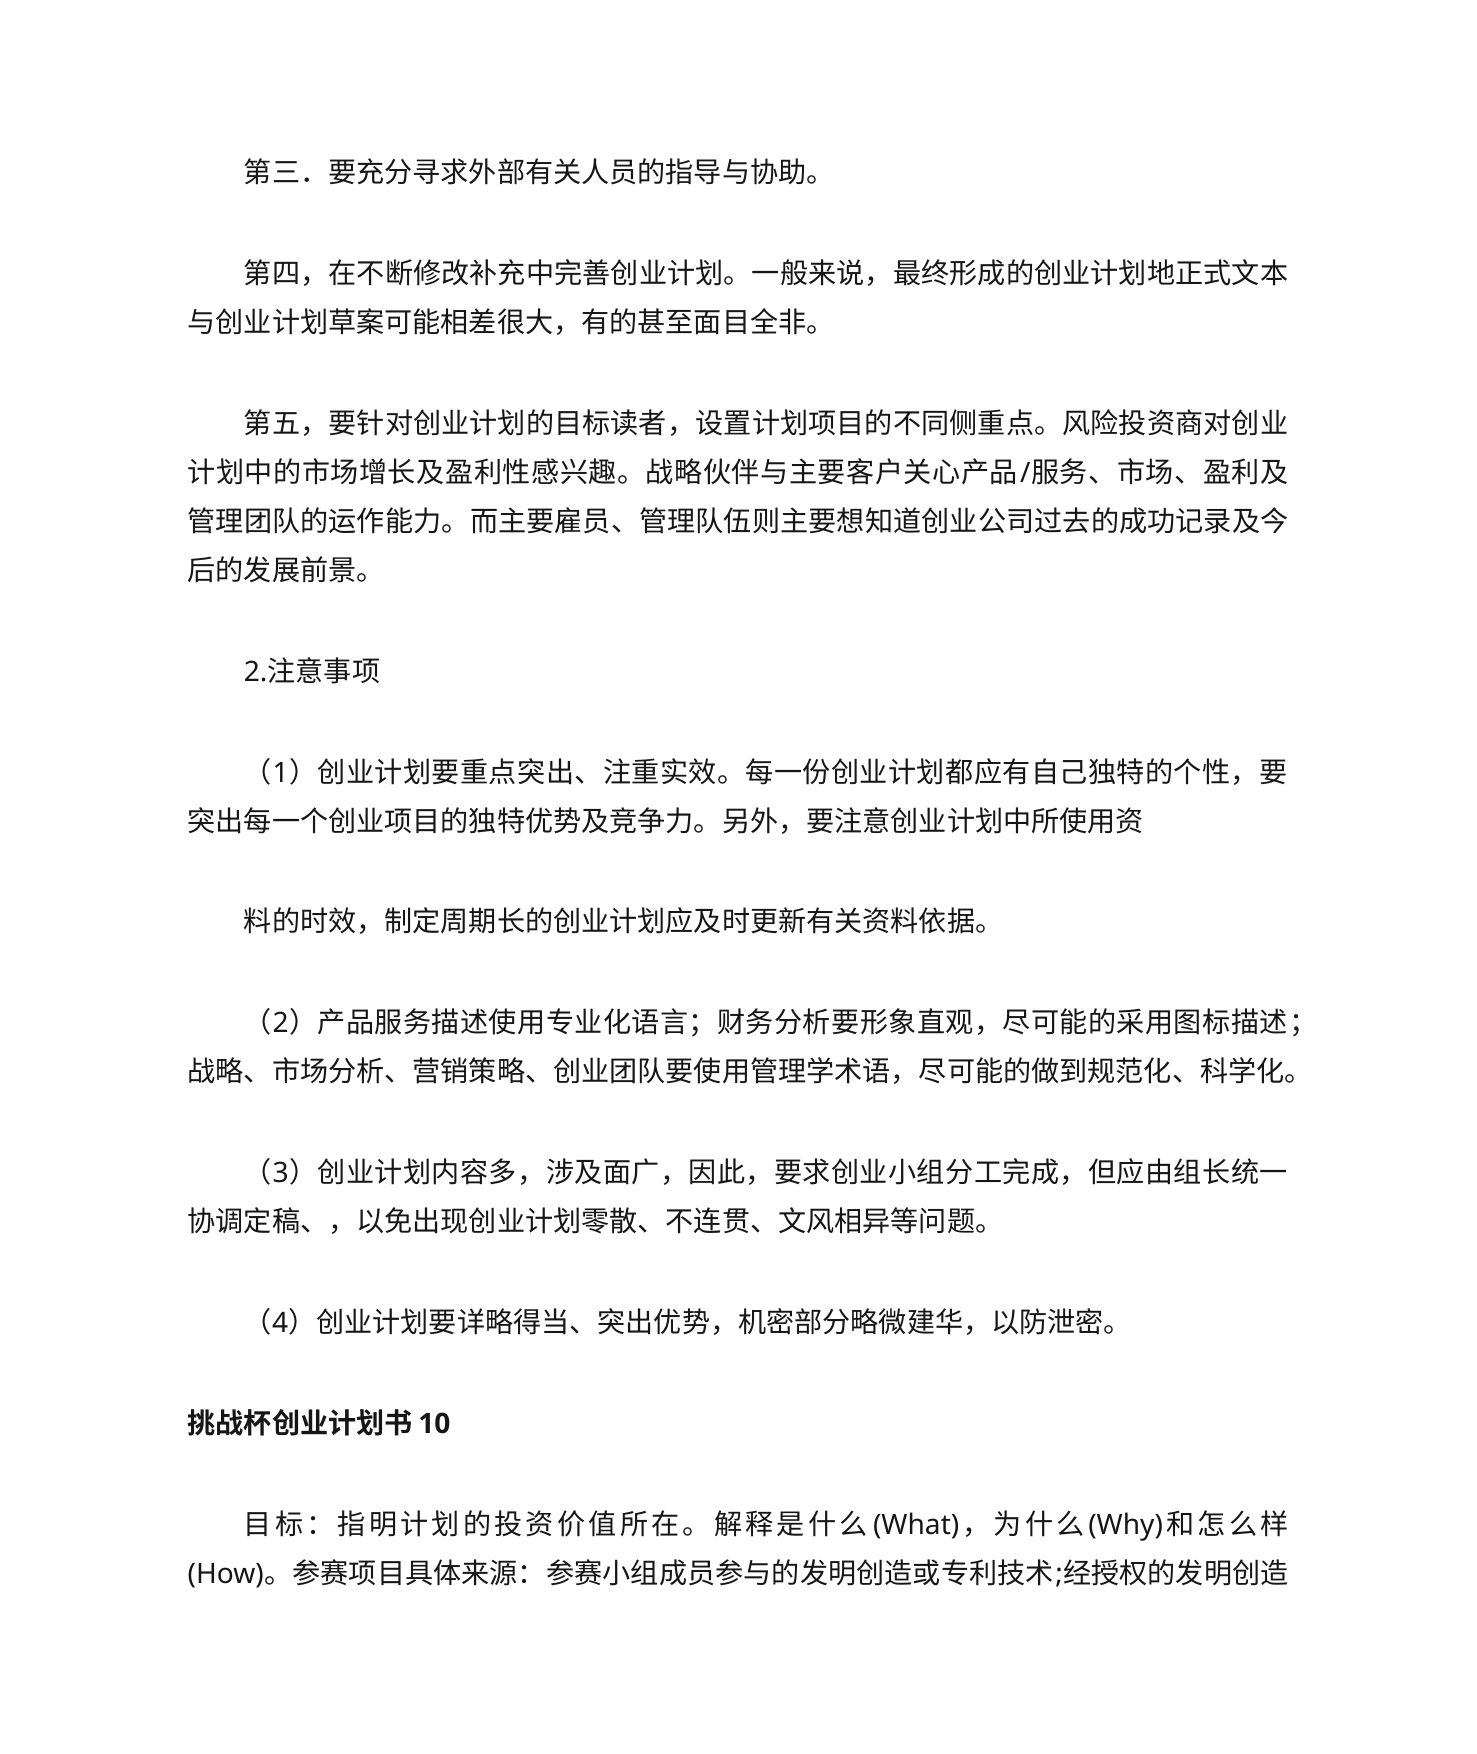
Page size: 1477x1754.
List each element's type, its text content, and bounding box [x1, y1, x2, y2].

text 料的时效，制定周期长的创业计划应及时更新有关资料依据。 [187, 899, 1289, 940]
text 第五，要针对创业计划的目标读者，设置计划项目的不同侧重点。风险投资商对创业计划中的市场增长及盈利性感兴趣。战略伙伴与主要客户关心产品/服务、市场、盈利及管理团队的运作能力。而主要雇员、管理队伍则主要想知道创业公司过去的成功记录及今后的发展前景。 [187, 401, 1289, 588]
text （1）创业计划要重点突出、注重实效。每一份创业计划都应有自己独特的个性，要突出每一个创业项目的独特优势及竞争力。另外，要注意创业计划中所使用资 [187, 749, 1289, 839]
text （3）创业计划内容多，涉及面广，因此，要求创业小组分工完成，但应由组长统一协调定稿、，以免出现创业计划零散、不连贯、文风相异等问题。 [187, 1150, 1289, 1240]
text 2.注意事项 [187, 648, 1289, 689]
text （4）创业计划要详略得当、突出优势，机密部分略微建华，以防泄密。 [187, 1300, 1289, 1341]
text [187, 1502, 1289, 1592]
text 第四，在不断修改补充中完善创业计划。一般来说，最终形成的创业计划地正式文本与创业计划草案可能相差很大，有的甚至面目全非。 [187, 251, 1289, 341]
text 第三．要充分寻求外部有关人员的指导与协助。 [187, 150, 1289, 191]
text （2）产品服务描述使用专业化语言；财务分析要形象直观，尽可能的采用图标描述；战略、市场分析、营销策略、创业团队要使用管理学术语，尽可能的做到规范化、科学化。 [187, 1000, 1289, 1090]
subtitle 挑战杯创业计划书10 [187, 1401, 1289, 1442]
